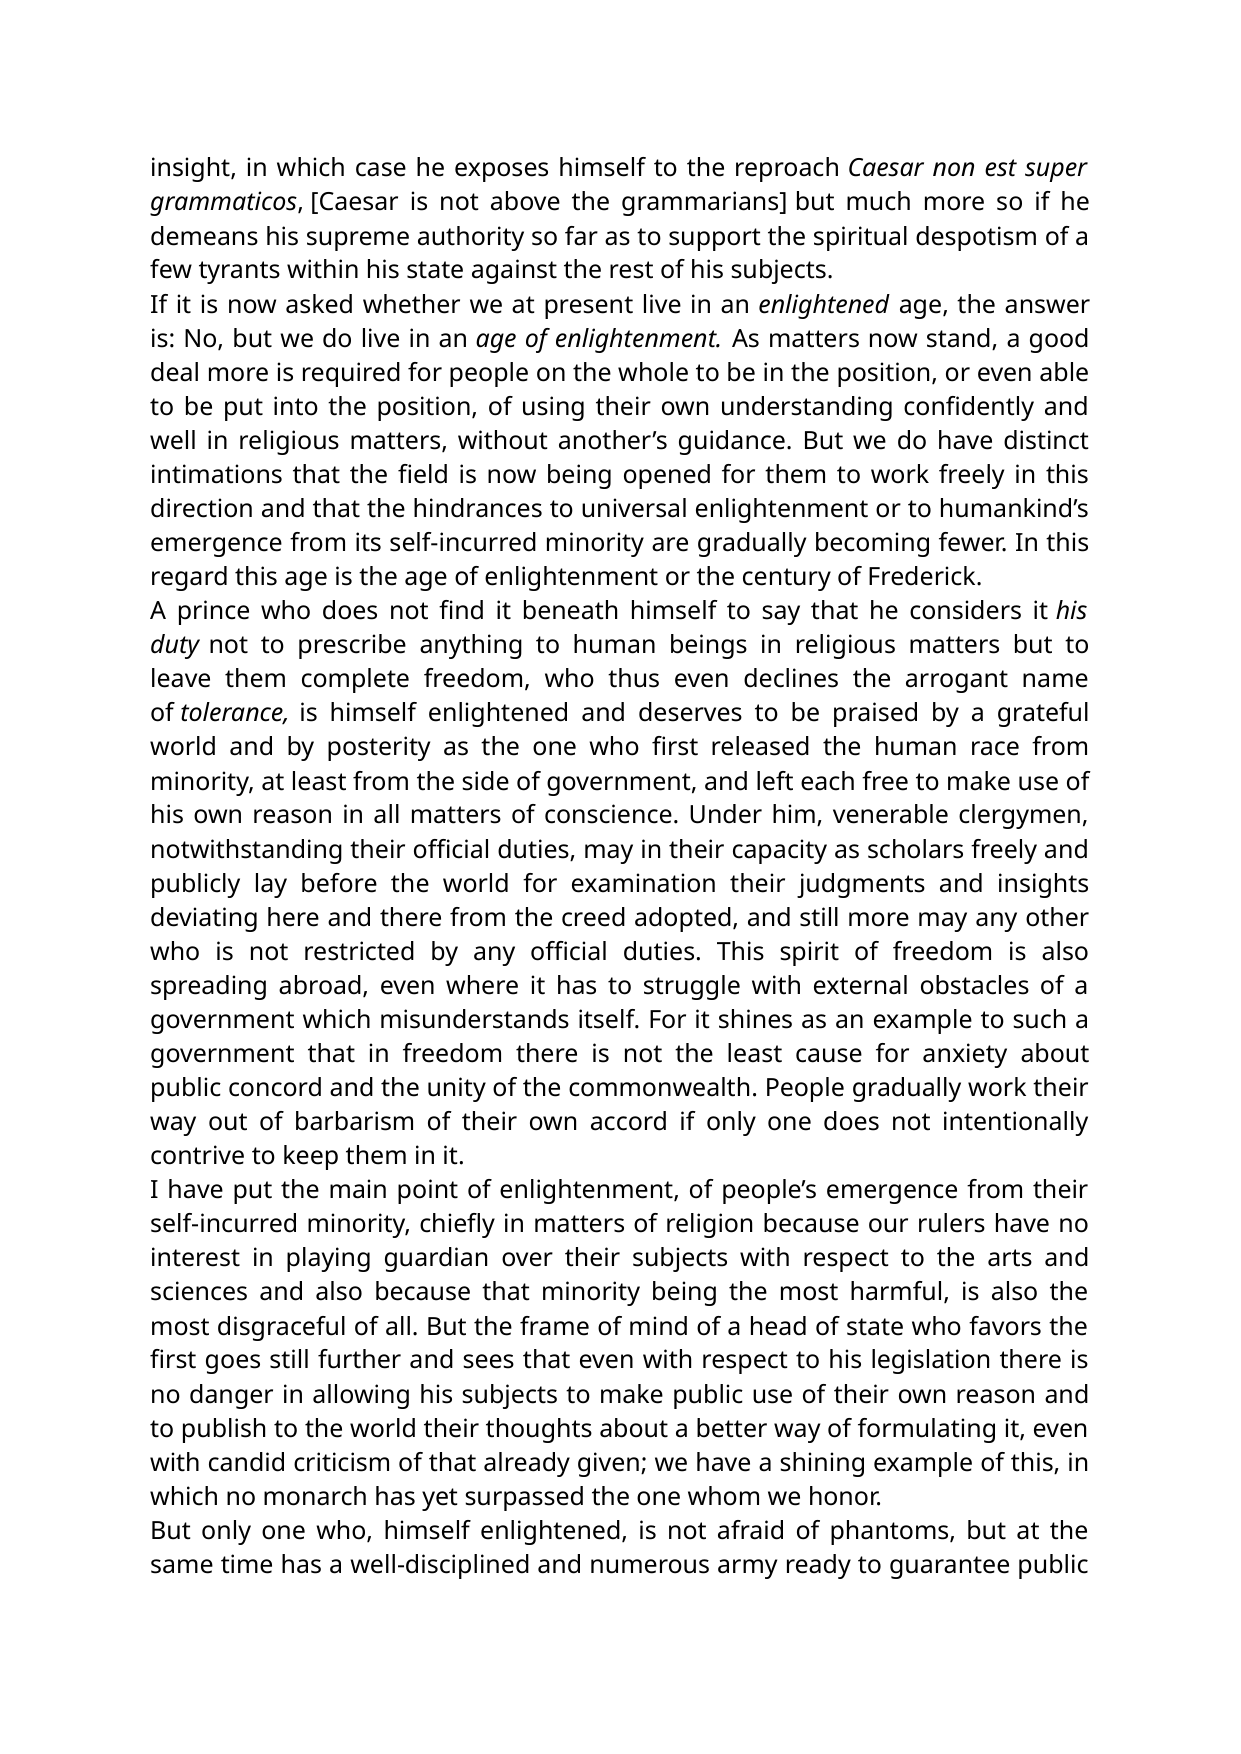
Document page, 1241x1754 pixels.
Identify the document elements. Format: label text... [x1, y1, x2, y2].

text I have put the main point of enlightenment, of people’s emergence from their self-incurred minority, chiefly in matters of religion because our rulers have no interest in playing guardian over their subjects with respect to the arts and sciences and also because that minority being the most harmful, is also the most disgraceful of all. But the frame of mind of a head of state who favors the first goes still further and sees that even with respect to his legislation there is no danger in allowing his subjects to make public use of their own reason and to publish to the world their thoughts about a better way of formulating it, even with candid criticism of that already given; we have a shining example of this, in which no monarch has yet surpassed the one whom we honor. [150, 1172, 1090, 1512]
text A prince who does not find it beneath himself to say that he considers it his duty not to prescribe anything to human beings in religious matters but to leave them complete freedom, who thus even declines the arrogant name of tolerance, is himself enlightened and deserves to be praised by a grateful world and by posterity as the one who first released the human race from minority, at least from the side of government, and left each free to make use of his own reason in all matters of conscience. Under him, venerable clergymen, notwithstanding their official duties, may in their capacity as scholars freely and publicly lay before the world for examination their judgments and insights deviating here and there from the creed adopted, and still more may any other who is not restricted by any official duties. This spirit of freedom is also spreading abroad, even where it has to struggle with external obstacles of a government which misunderstands itself. For it shines as an example to such a government that in freedom there is not the least cause for anxiety about public concord and the unity of the commonwealth. People gradually work their way out of barbarism of their own accord if only one does not intentionally contrive to keep them in it. [150, 593, 1090, 1172]
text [150, 1512, 1090, 1581]
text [150, 150, 1090, 286]
text If it is now asked whether we at present live in an enlightened age, the answer is: No, but we do live in an age of enlightenment. As matters now stand, a good deal more is required for people on the whole to be in the position, or even able to be put into the position, of using their own understanding confidently and well in religious matters, without another’s guidance. But we do have distinct intimations that the field is now being opened for them to work freely in this direction and that the hindrances to universal enlightenment or to humankind’s emergence from its self-incurred minority are gradually becoming fewer. In this regard this age is the age of enlightenment or the century of Frederick. [150, 286, 1090, 593]
